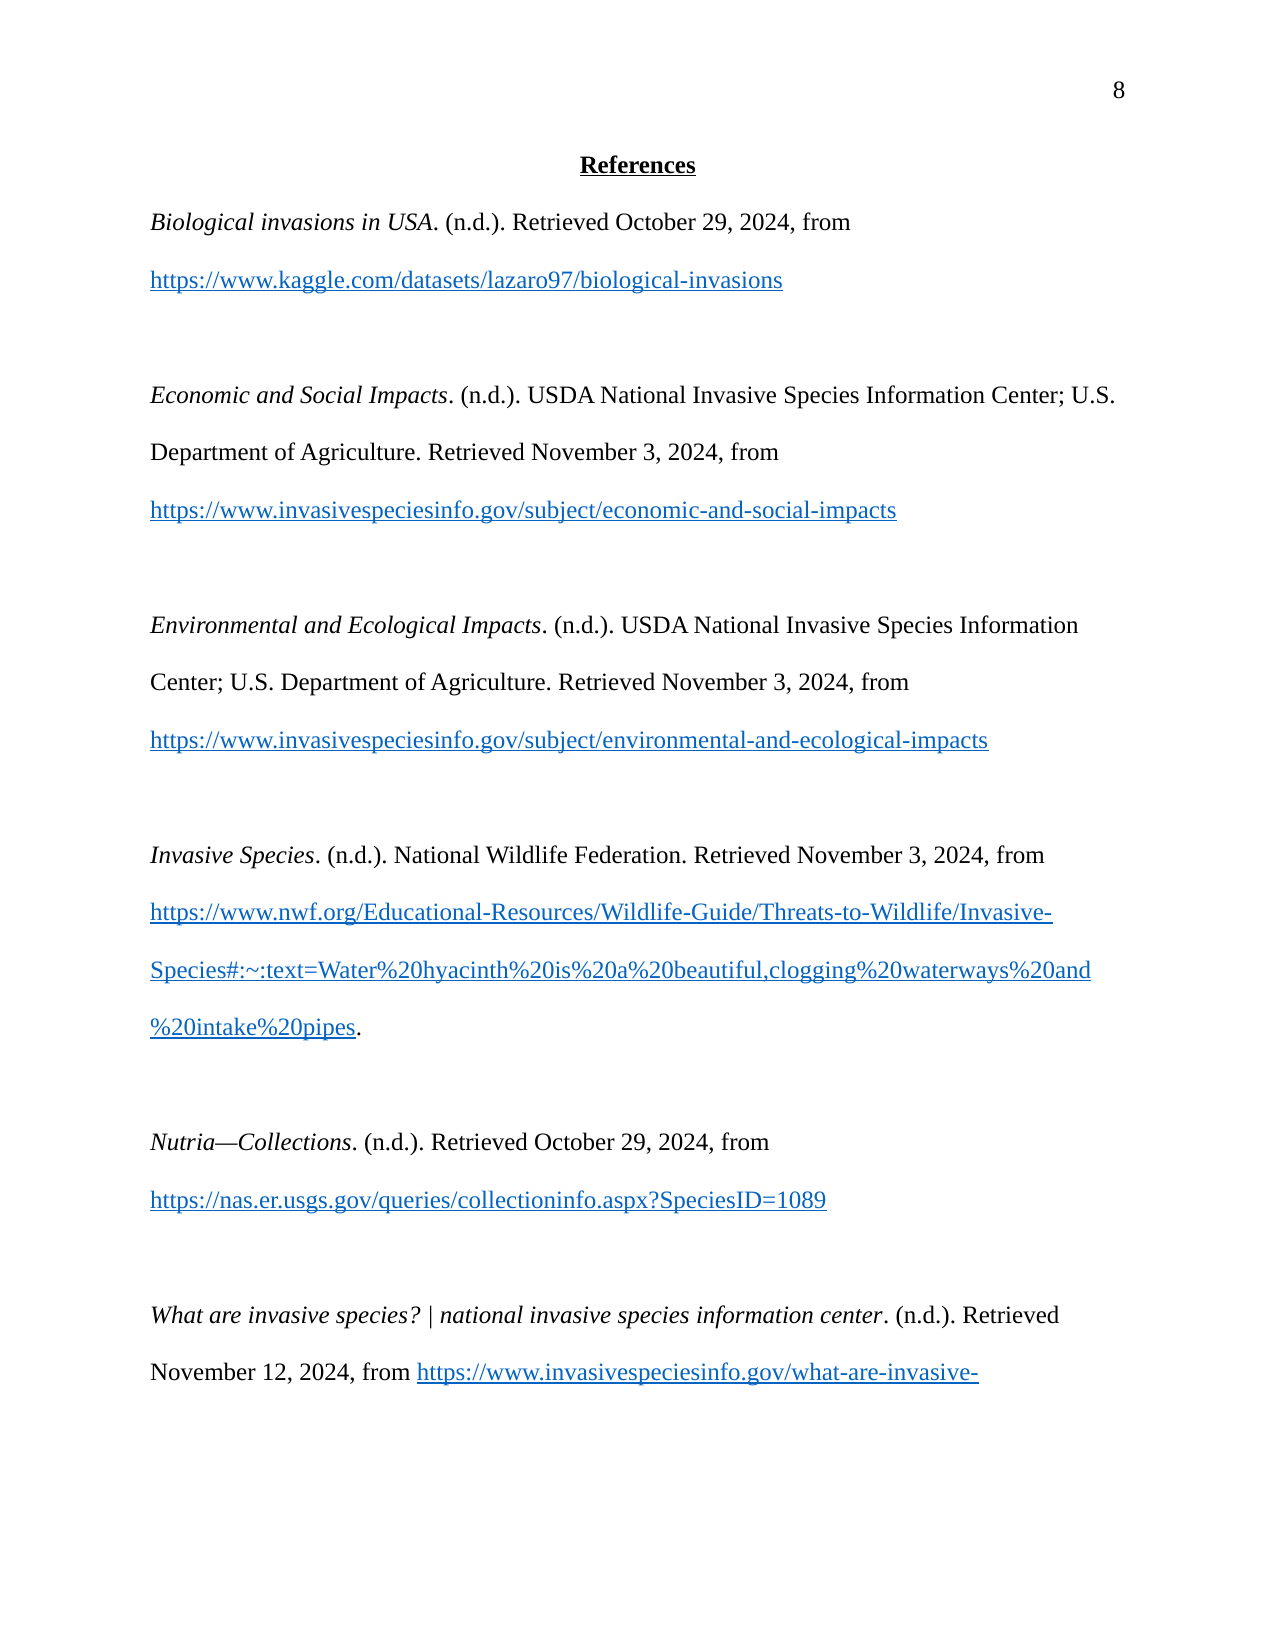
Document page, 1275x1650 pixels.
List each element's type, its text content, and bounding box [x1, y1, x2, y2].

text Environmental and Ecological Impacts. (n.d.). USDA National Invasive Species Information Center; U.S. Department of Agriculture. Retrieved November 3, 2024, from https://www.invasivespeciesinfo.gov/subject/environmental-and-ecological-impacts [150, 610, 1137, 754]
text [150, 1300, 1125, 1386]
text References [150, 150, 1125, 179]
text Invasive Species. (n.d.). National Wildlife Federation. Retrieved November 3, 2024, from https://www.nwf.org/Educational-Resources/Wildlife-Guide/Threats-to-Wildlife/Invasive-Species#:~:text=Water%20hyacinth%20is%20a%20beautiful,clogging%20waterways%20and%20intake%20pipes. [150, 840, 1137, 1041]
text Nutria—Collections. (n.d.). Retrieved October 29, 2024, from https://nas.er.usgs.gov/queries/collectioninfo.aspx?SpeciesID=1089 [150, 1127, 1125, 1214]
text Economic and Social Impacts. (n.d.). USDA National Invasive Species Information Center; U.S. Department of Agriculture. Retrieved November 3, 2024, from https://www.invasivespeciesinfo.gov/subject/economic-and-social-impacts [150, 380, 1137, 524]
text Biological invasions in USA. (n.d.). Retrieved October 29, 2024, from https://www.kaggle.com/datasets/lazaro97/biological-invasions [150, 207, 1125, 294]
